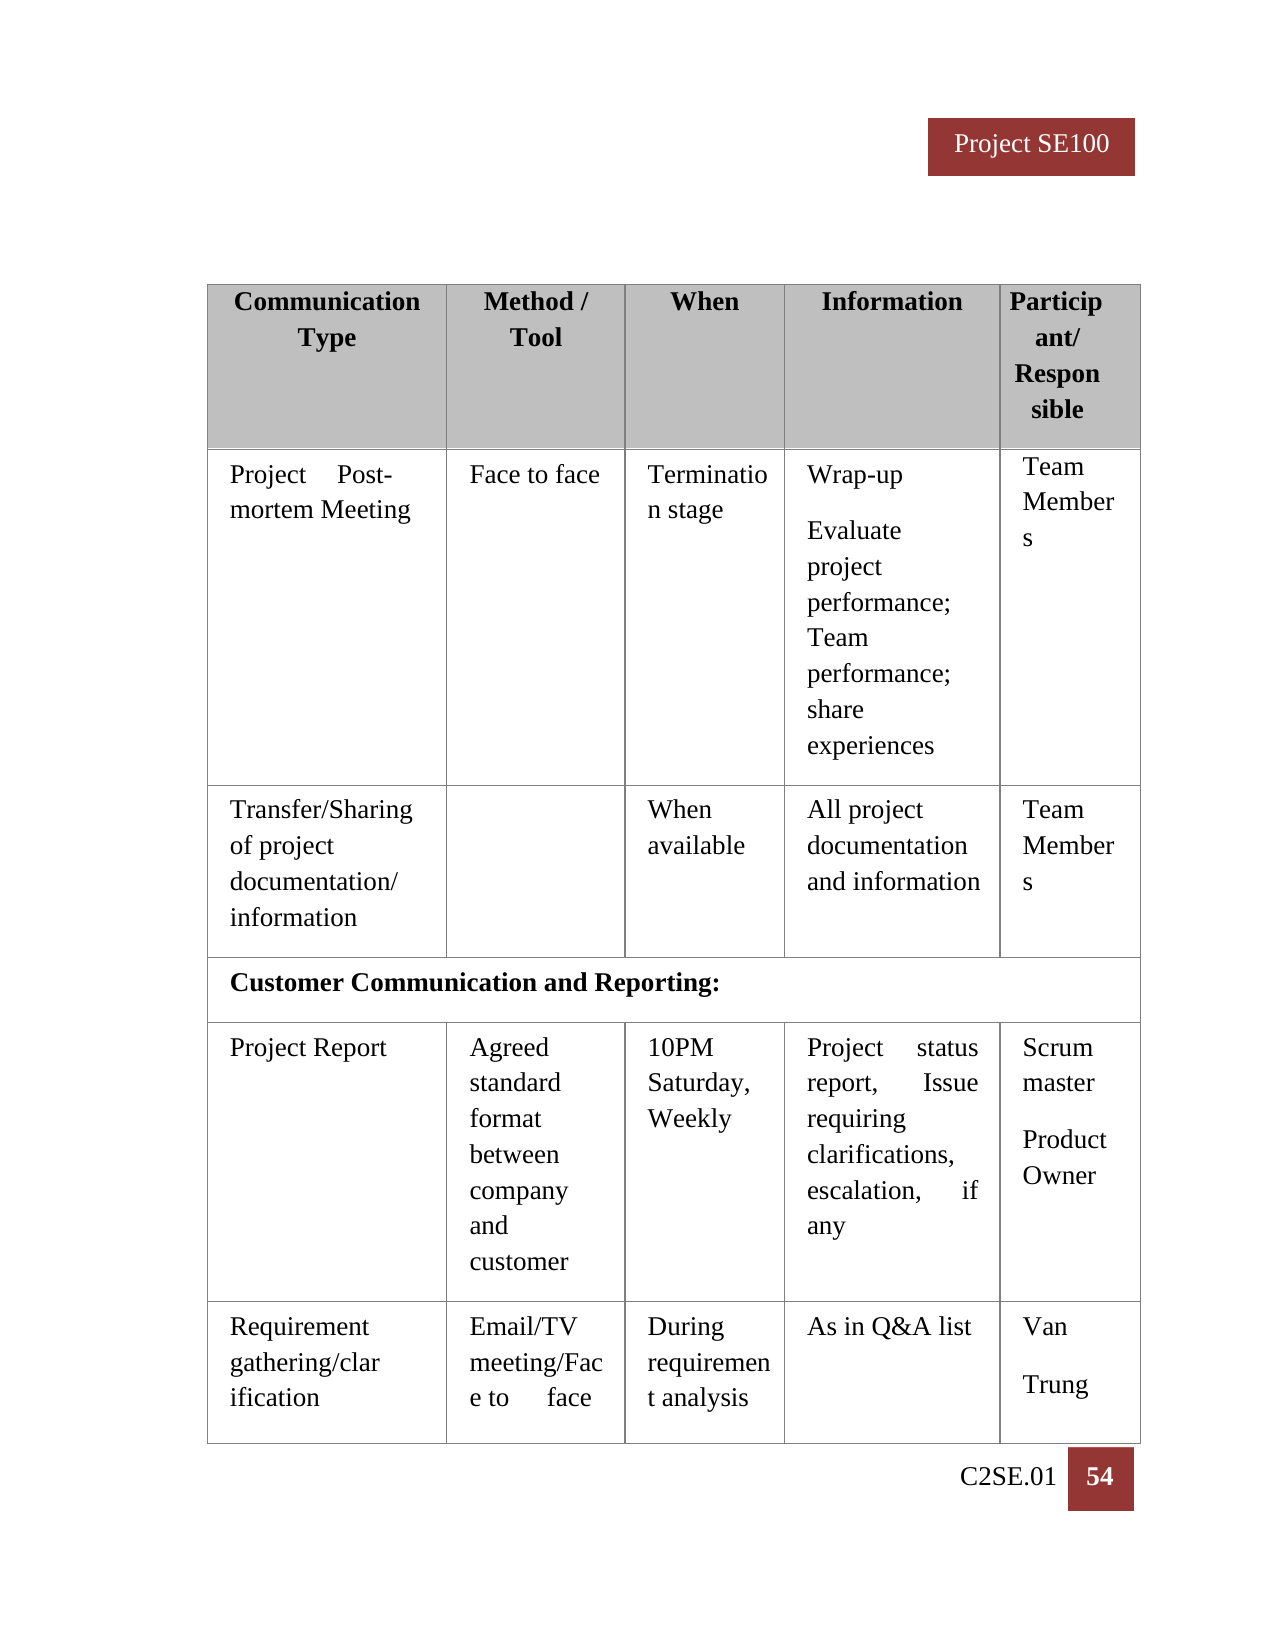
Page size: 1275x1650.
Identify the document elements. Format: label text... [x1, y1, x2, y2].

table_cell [447, 1302, 624, 1443]
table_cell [626, 1302, 784, 1443]
table_cell Project status report, Issue requiring clarifications, escalation, if any [785, 1023, 999, 1301]
table_cell [447, 786, 624, 957]
table_cell When available [626, 786, 784, 957]
table_header Communication Type [208, 285, 446, 448]
table_cell Team Members [1001, 450, 1140, 784]
table_cell 10PM Saturday, Weekly [626, 1023, 784, 1301]
table_cell Wrap-up Evaluate project performance; Team performance; share experiences [785, 450, 999, 784]
table_cell Termination stage [626, 450, 784, 784]
table_cell Van Trung [1001, 1302, 1140, 1443]
table_cell Scrum master Product Owner [1001, 1023, 1140, 1301]
table_cell As in Q&A list [785, 1302, 999, 1443]
table_cell Agreed standard format between company and customer [447, 1023, 624, 1301]
table_cell Face to face [447, 450, 624, 784]
table_cell Customer Communication and Reporting: [208, 958, 1140, 1022]
table_cell All project documentation and information [785, 786, 999, 957]
table_header When [626, 285, 784, 448]
table_header Method / Tool [447, 285, 624, 448]
table_header Information [785, 285, 999, 448]
table_cell Project Report [208, 1023, 446, 1301]
table_cell Transfer/Sharing of project documentation/ information [208, 786, 446, 957]
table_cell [208, 1302, 446, 1443]
table_cell Project Post-mortem Meeting [208, 450, 446, 784]
table_cell Team Members [1001, 786, 1140, 957]
table_header Participant/ Responsible [1001, 285, 1140, 448]
